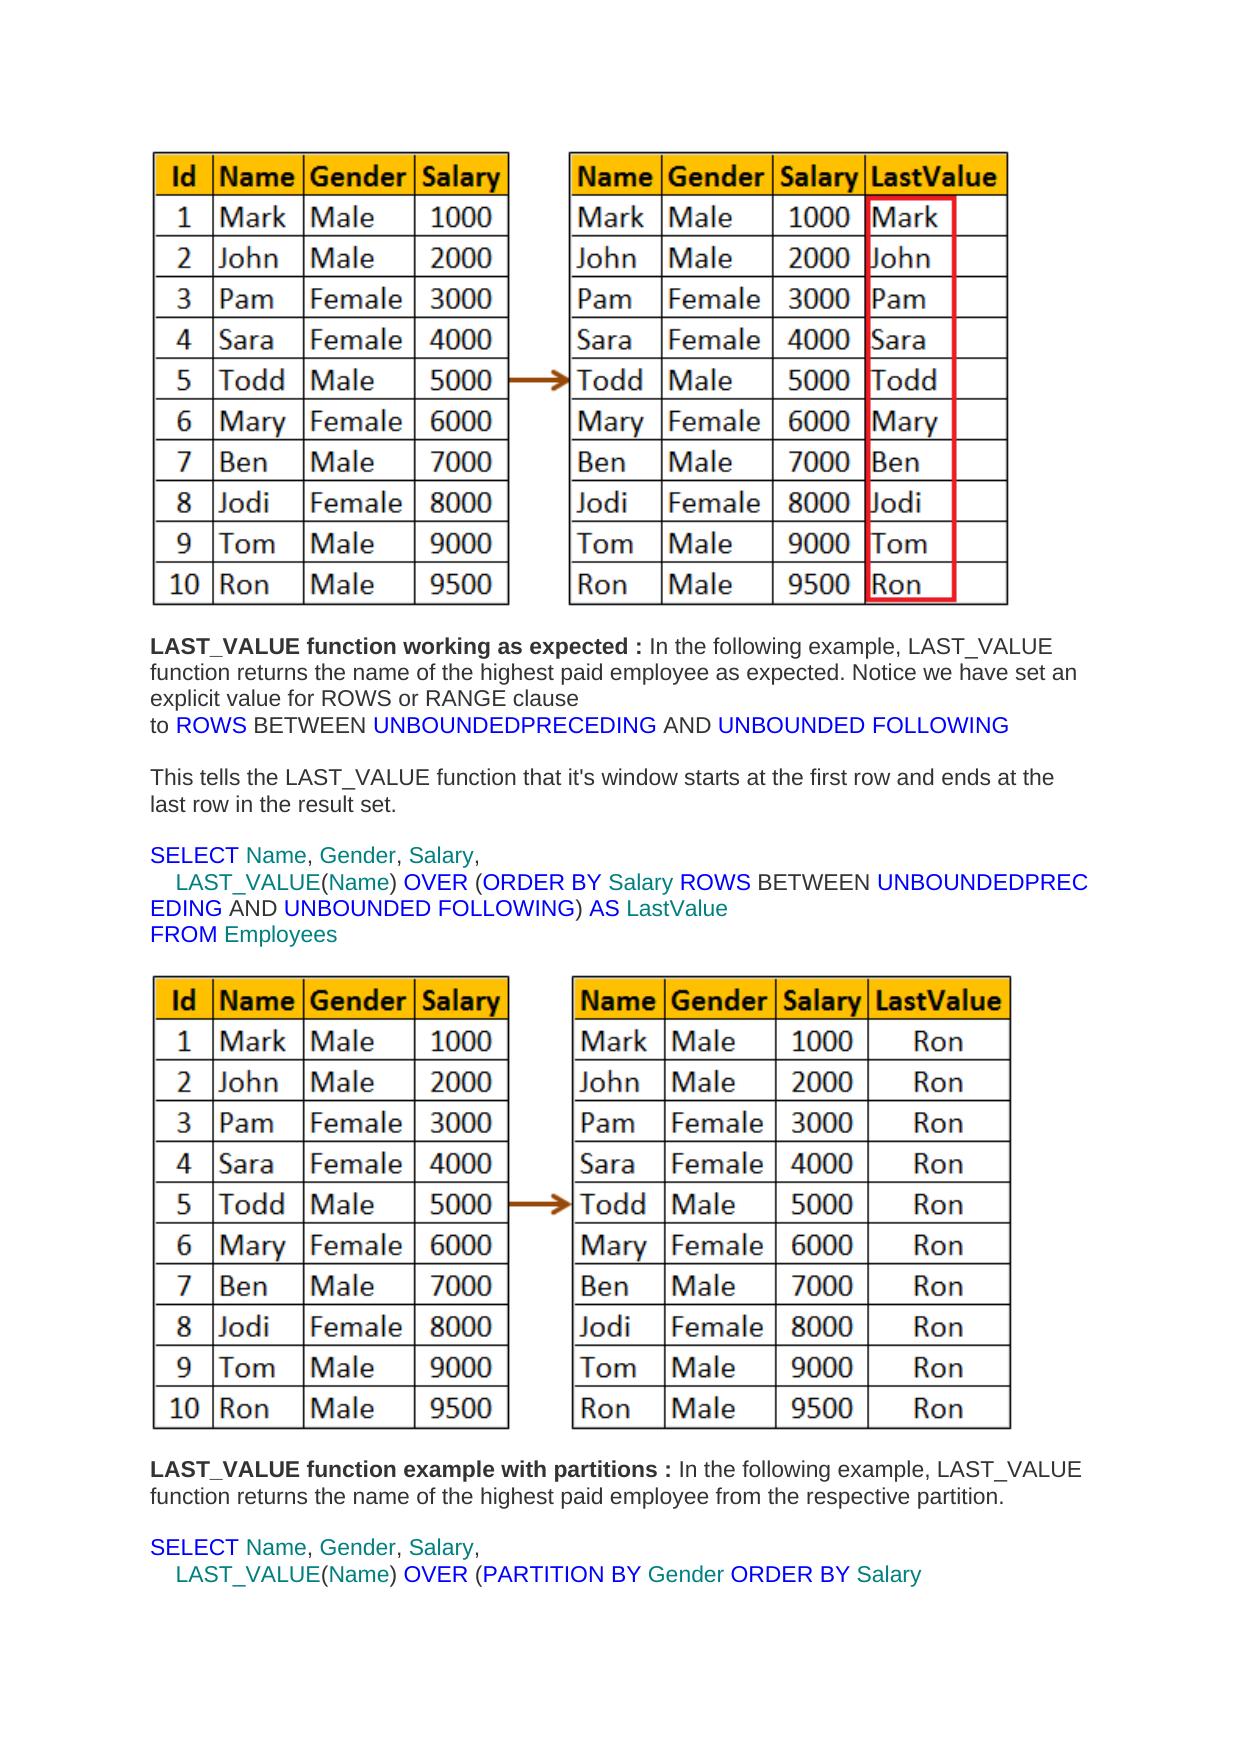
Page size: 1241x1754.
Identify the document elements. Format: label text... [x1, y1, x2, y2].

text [150, 150, 1090, 738]
text This tells the LAST_VALUE function that it's window starts at the first row and ends at the last row in the result set. [150, 738, 1090, 817]
picture [150, 150, 1010, 607]
text LAST_VALUE(Name) OVER (PARTITION BY Gender ORDER BY Salary [150, 1561, 1090, 1587]
text SELECT Name, Gender, Salary, [150, 1534, 1090, 1561]
picture [150, 973, 1013, 1431]
text SELECT Name, Gender, Salary, [150, 842, 1090, 868]
text LAST_VALUE(Name) OVER (ORDER BY Salary ROWS BETWEEN UNBOUNDEDPRECEDING AND UNBOUNDED FOLLOWING) AS LastValue [150, 868, 1090, 921]
text FROM Employees [150, 921, 1090, 947]
